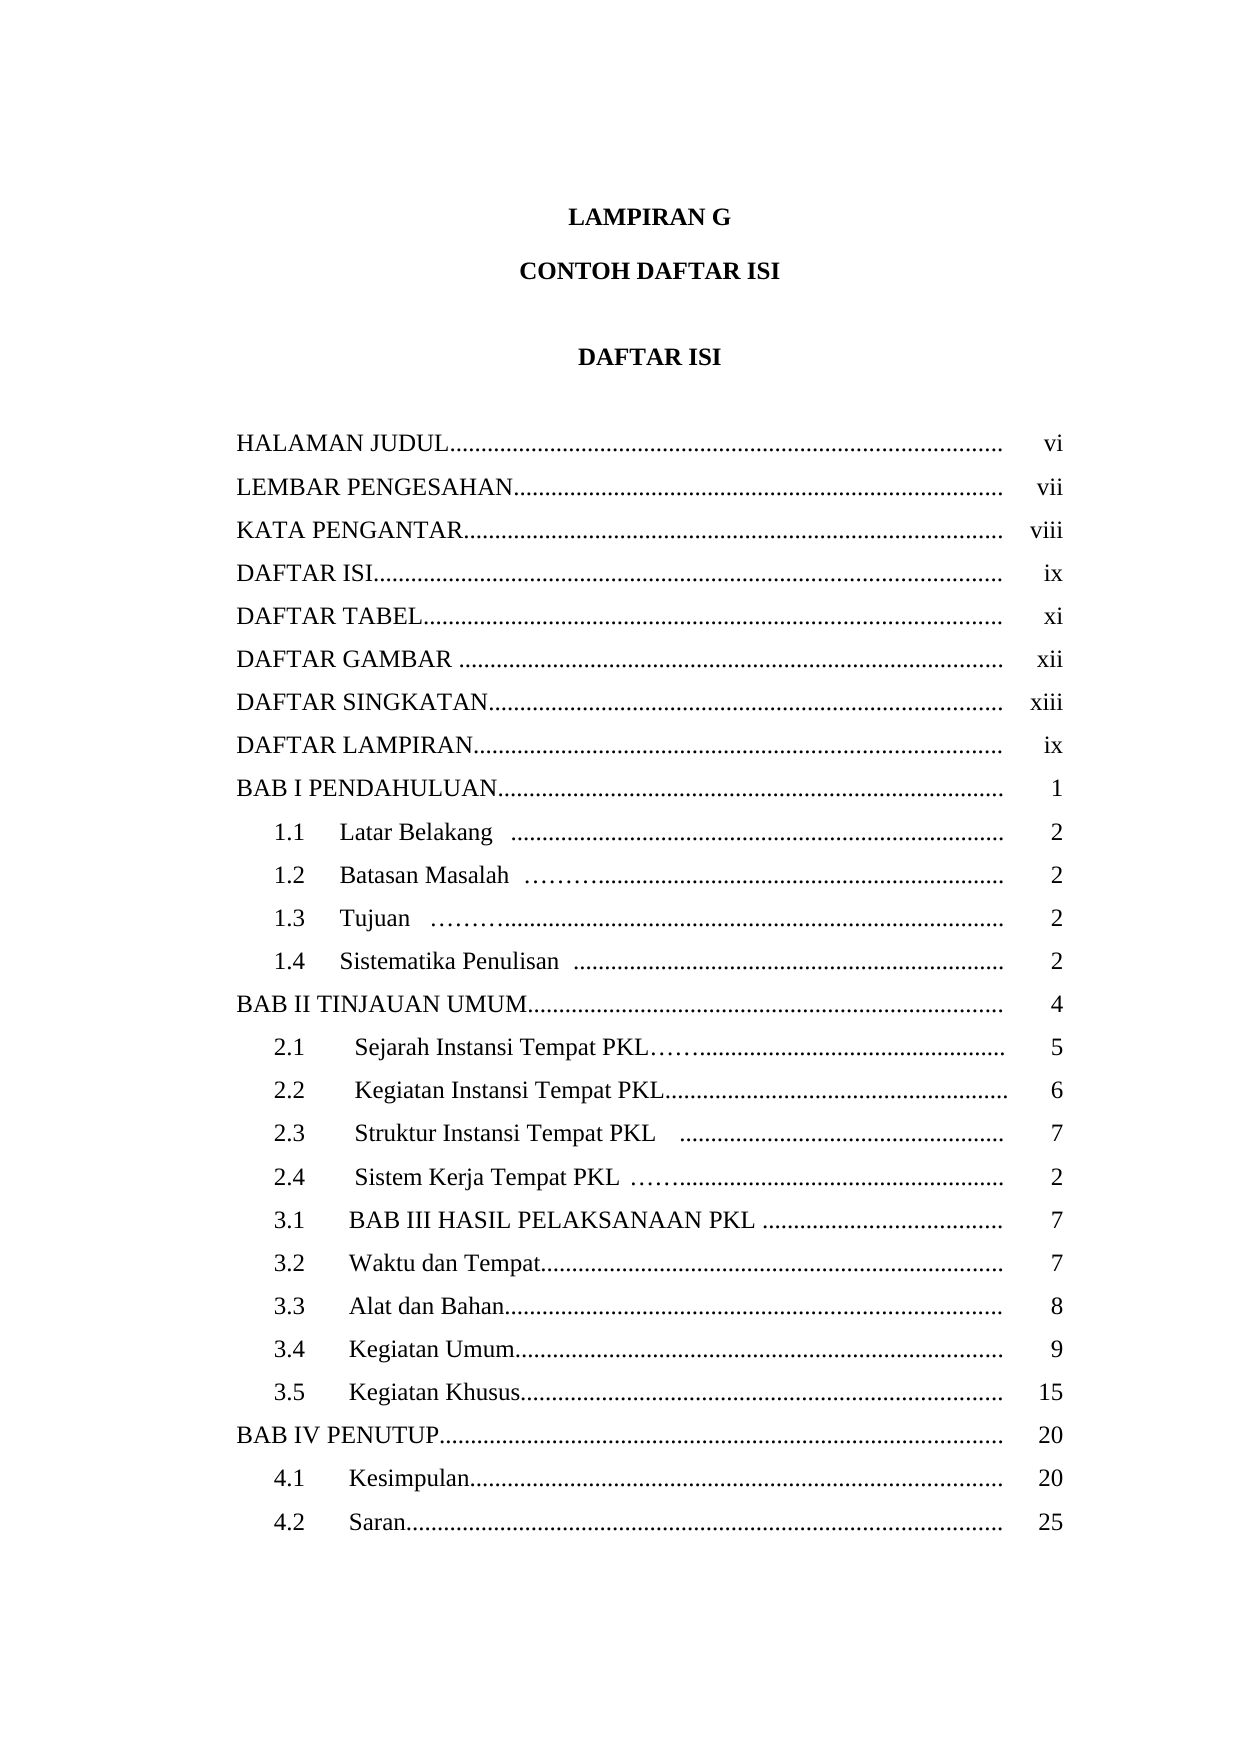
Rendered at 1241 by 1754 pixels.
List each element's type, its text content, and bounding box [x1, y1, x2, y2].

list Batasan Masalah ………................................................................. 2 [274, 860, 1063, 888]
list Alat dan Bahan 8 [274, 1291, 1063, 1320]
list DAFTAR TABEL xi [236, 601, 1063, 630]
list DAFTAR ISI [236, 342, 1063, 371]
list BAB IV PENUTUP 20 [236, 1420, 1063, 1449]
list BAB I PENDAHULUAN 1 [236, 773, 1063, 802]
list Waktu dan Tempat 7 [274, 1248, 1063, 1277]
list Latar Belakang ............................................................................... 2 [274, 817, 1063, 845]
list Kegiatan Khusus 15 [274, 1377, 1063, 1406]
list Kegiatan Instansi Tempat PKL....................................................... 6 [274, 1075, 1063, 1104]
list Sejarah Instansi Tempat PKL……................................................. 5 [274, 1032, 1063, 1061]
list Kesimpulan 20 [274, 1463, 1063, 1492]
list BAB III HASIL PELAKSANAAN PKL 7 [274, 1205, 1063, 1233]
list DAFTAR LAMPIRAN ix [236, 730, 1063, 759]
list Kegiatan Umum 9 [274, 1334, 1063, 1363]
list BAB II TINJAUAN UMUM 4 [236, 989, 1063, 1018]
list HALAMAN JUDUL vi [236, 428, 1063, 457]
subtitle LAMPIRAN G [236, 202, 1063, 231]
list Tujuan ………................................................................................ 2 [274, 903, 1063, 932]
list DAFTAR ISI ix [236, 558, 1063, 587]
list KATA PENGANTAR viii [236, 515, 1063, 543]
list LEMBAR PENGESAHAN vii [236, 472, 1063, 500]
list DAFTAR SINGKATAN xiii [236, 687, 1063, 716]
list Saran 25 [274, 1507, 1063, 1535]
list Sistematika Penulisan ..................................................................... 2 [274, 946, 1063, 975]
list DAFTAR GAMBAR xii [236, 644, 1063, 673]
list CONTOH DAFTAR ISI [236, 256, 1063, 285]
list Sistem Kerja Tempat PKL …….................................................... 2 [274, 1162, 1063, 1190]
list Struktur Instansi Tempat PKL .................................................... 7 [274, 1118, 1063, 1147]
